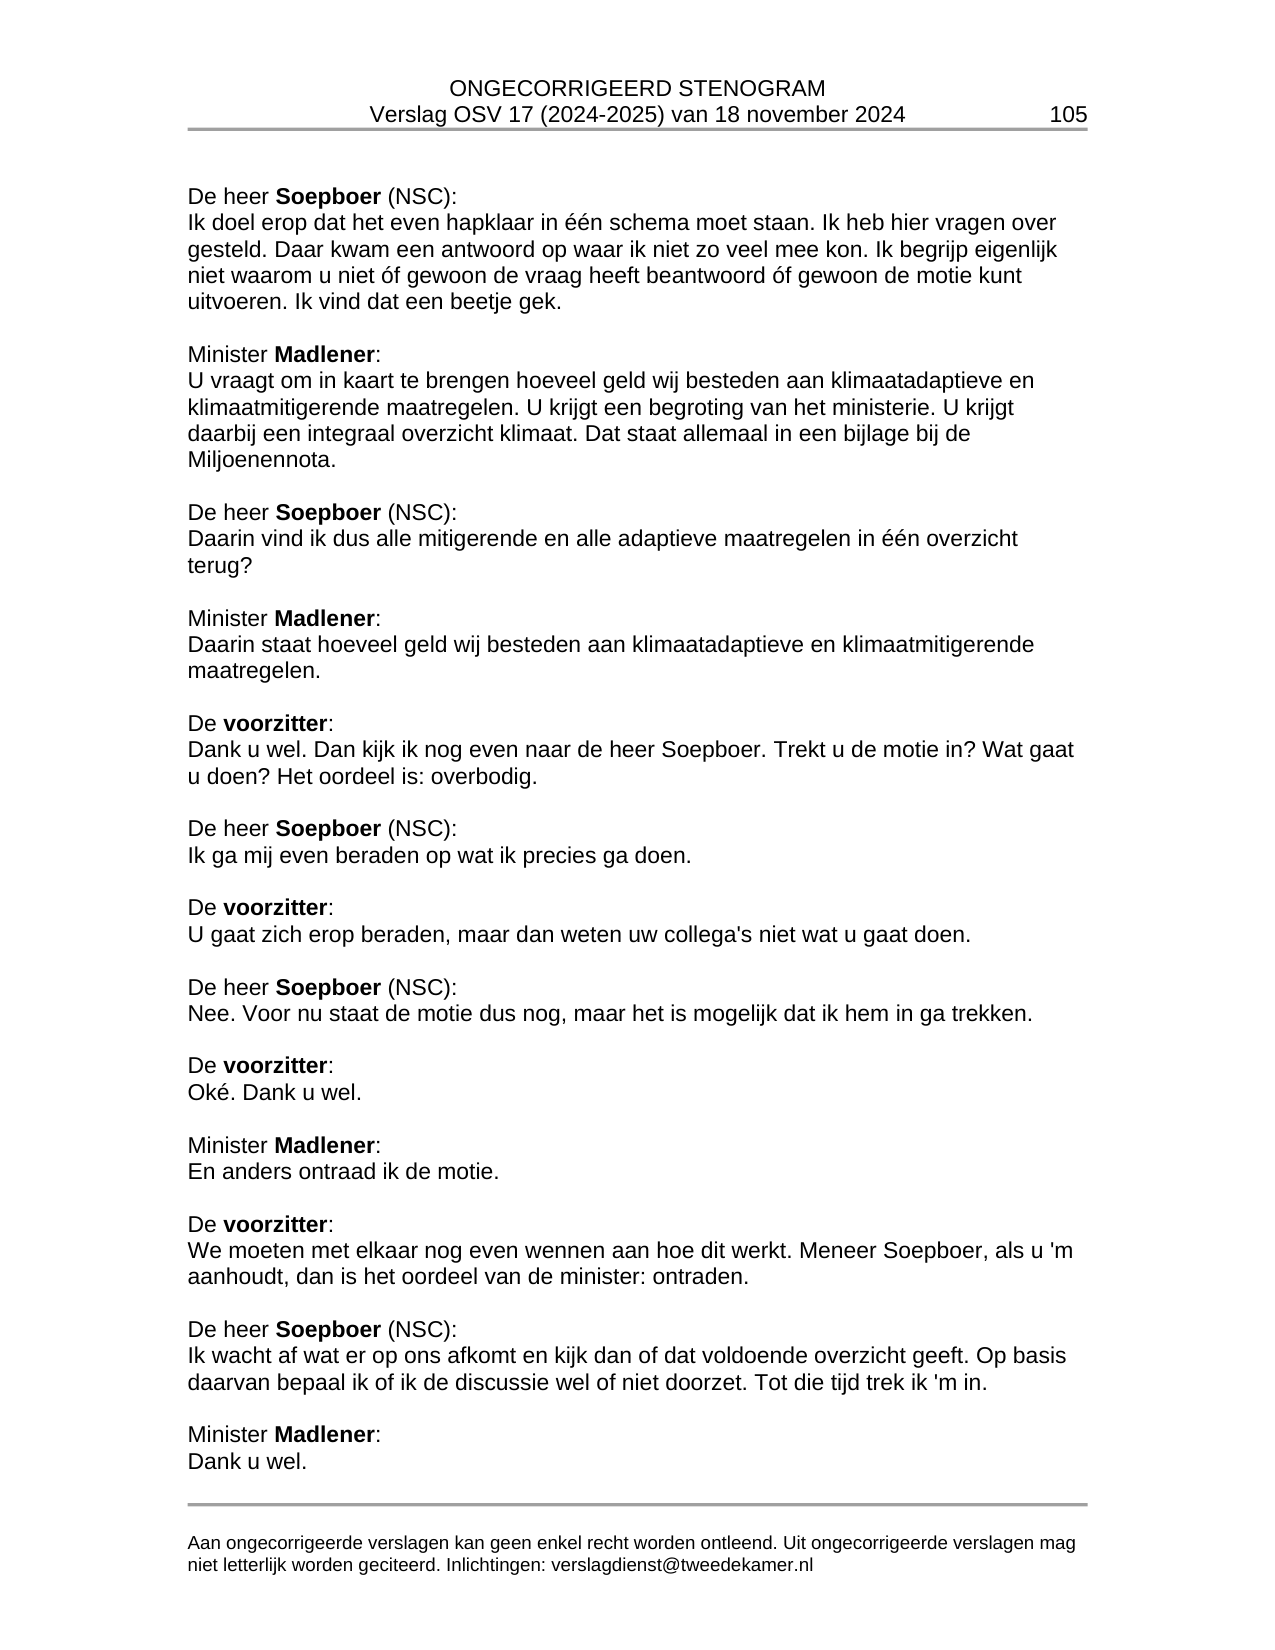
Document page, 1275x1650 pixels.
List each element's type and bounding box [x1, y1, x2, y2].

text [187, 156, 1087, 1474]
